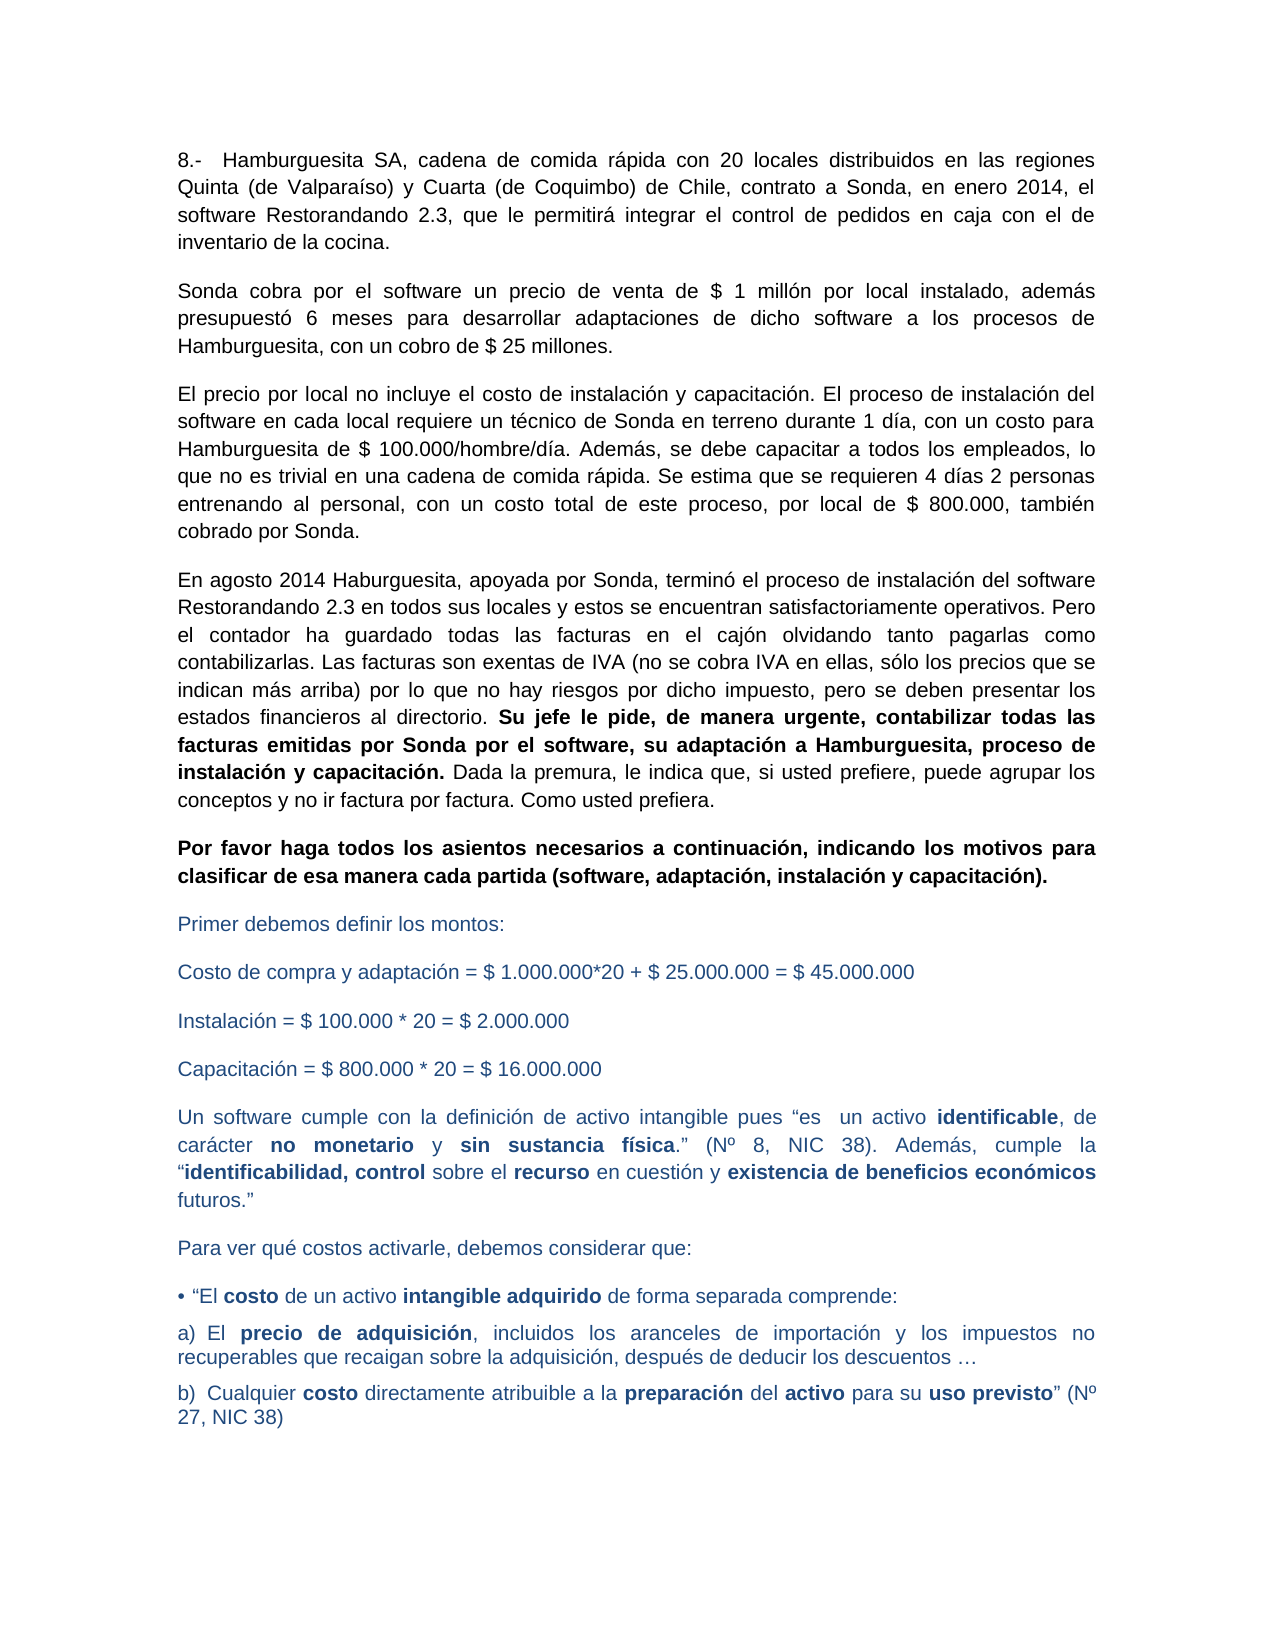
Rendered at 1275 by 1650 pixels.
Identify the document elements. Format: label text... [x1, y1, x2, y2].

text Primer debemos definir los montos: [177, 912, 1097, 936]
text Un software cumple con la definición de activo intangible pues “es un activo identificable, de carácter no monetario y sin sustancia física.” (Nº 8, NIC 38). Además, cumple la “identificabilidad, control sobre el recurso en cuestión y existencia de beneficios económicos futuros.” [177, 1105, 1097, 1212]
text En agosto 2014 Haburguesita, apoyada por Sonda, terminó el proceso de instalación del software Restorandando 2.3 en todos sus locales y estos se encuentran satisfactoriamente operativos. Pero el contador ha guardado todas las facturas en el cajón olvidando tanto pagarlas como contabilizarlas. Las facturas son exentas de IVA (no se cobra IVA en ellas, sólo los precios que se indican más arriba) por lo que no hay riesgos por dicho impuesto, pero se deben presentar los estados financieros al directorio. Su jefe le pide, de manera urgente, contabilizar todas las facturas emitidas por Sonda por el software, su adaptación a Hamburguesita, proceso de instalación y capacitación. Dada la premura, le indica que, si usted prefiere, puede agrupar los conceptos y no ir factura por factura. Como usted prefiera. [177, 568, 1097, 812]
text Instalación = $ 100.000 * 20 = $ 2.000.000 [177, 1008, 1097, 1032]
text Por favor haga todos los asientos necesarios a continuación, indicando los motivos para clasificar de esa manera cada partida (software, adaptación, instalación y capacitación). [177, 836, 1097, 887]
text Para ver qué costos activarle, debemos considerar que: [177, 1236, 1097, 1260]
text El precio por local no incluye el costo de instalación y capacitación. El proceso de instalación del software en cada local requiere un técnico de Sonda en terreno durante 1 día, con un costo para Hamburguesita de $ 100.000/hombre/día. Además, se debe capacitar a todos los empleados, lo que no es trivial en una cadena de comida rápida. Se estima que se requieren 4 días 2 personas entrenando al personal, con un costo total de este proceso, por local de $ 800.000, también cobrado por Sonda. [177, 382, 1097, 543]
text Capacitación = $ 800.000 * 20 = $ 16.000.000 [177, 1057, 1097, 1081]
text 8.- Hamburguesita SA, cadena de comida rápida con 20 locales distribuidos en las regiones Quinta (de Valparaíso) y Cuarta (de Coquimbo) de Chile, contrato a Sonda, en enero 2014, el software Restorandando 2.3, que le permitirá integrar el control de pedidos en caja con el de inventario de la cocina. [177, 148, 1097, 254]
text Sonda cobra por el software un precio de venta de $ 1 millón por local instalado, además presupuestó 6 meses para desarrollar adaptaciones de dicho software a los procesos de Hamburguesita, con un cobro de $ 25 millones. [177, 278, 1097, 357]
text Costo de compra y adaptación = $ 1.000.000*20 + $ 25.000.000 = $ 45.000.000 [177, 960, 1097, 984]
list Cualquier costo directamente atribuible a la preparación del activo para su uso previsto” (Nº 27, NIC 38) [177, 1381, 1097, 1429]
list “El costo de un activo intangible adquirido de forma separada comprende: [177, 1284, 1097, 1308]
list El precio de adquisición, incluidos los aranceles de importación y los impuestos no recuperables que recaigan sobre la adquisición, después de deducir los descuentos … [177, 1321, 1097, 1369]
